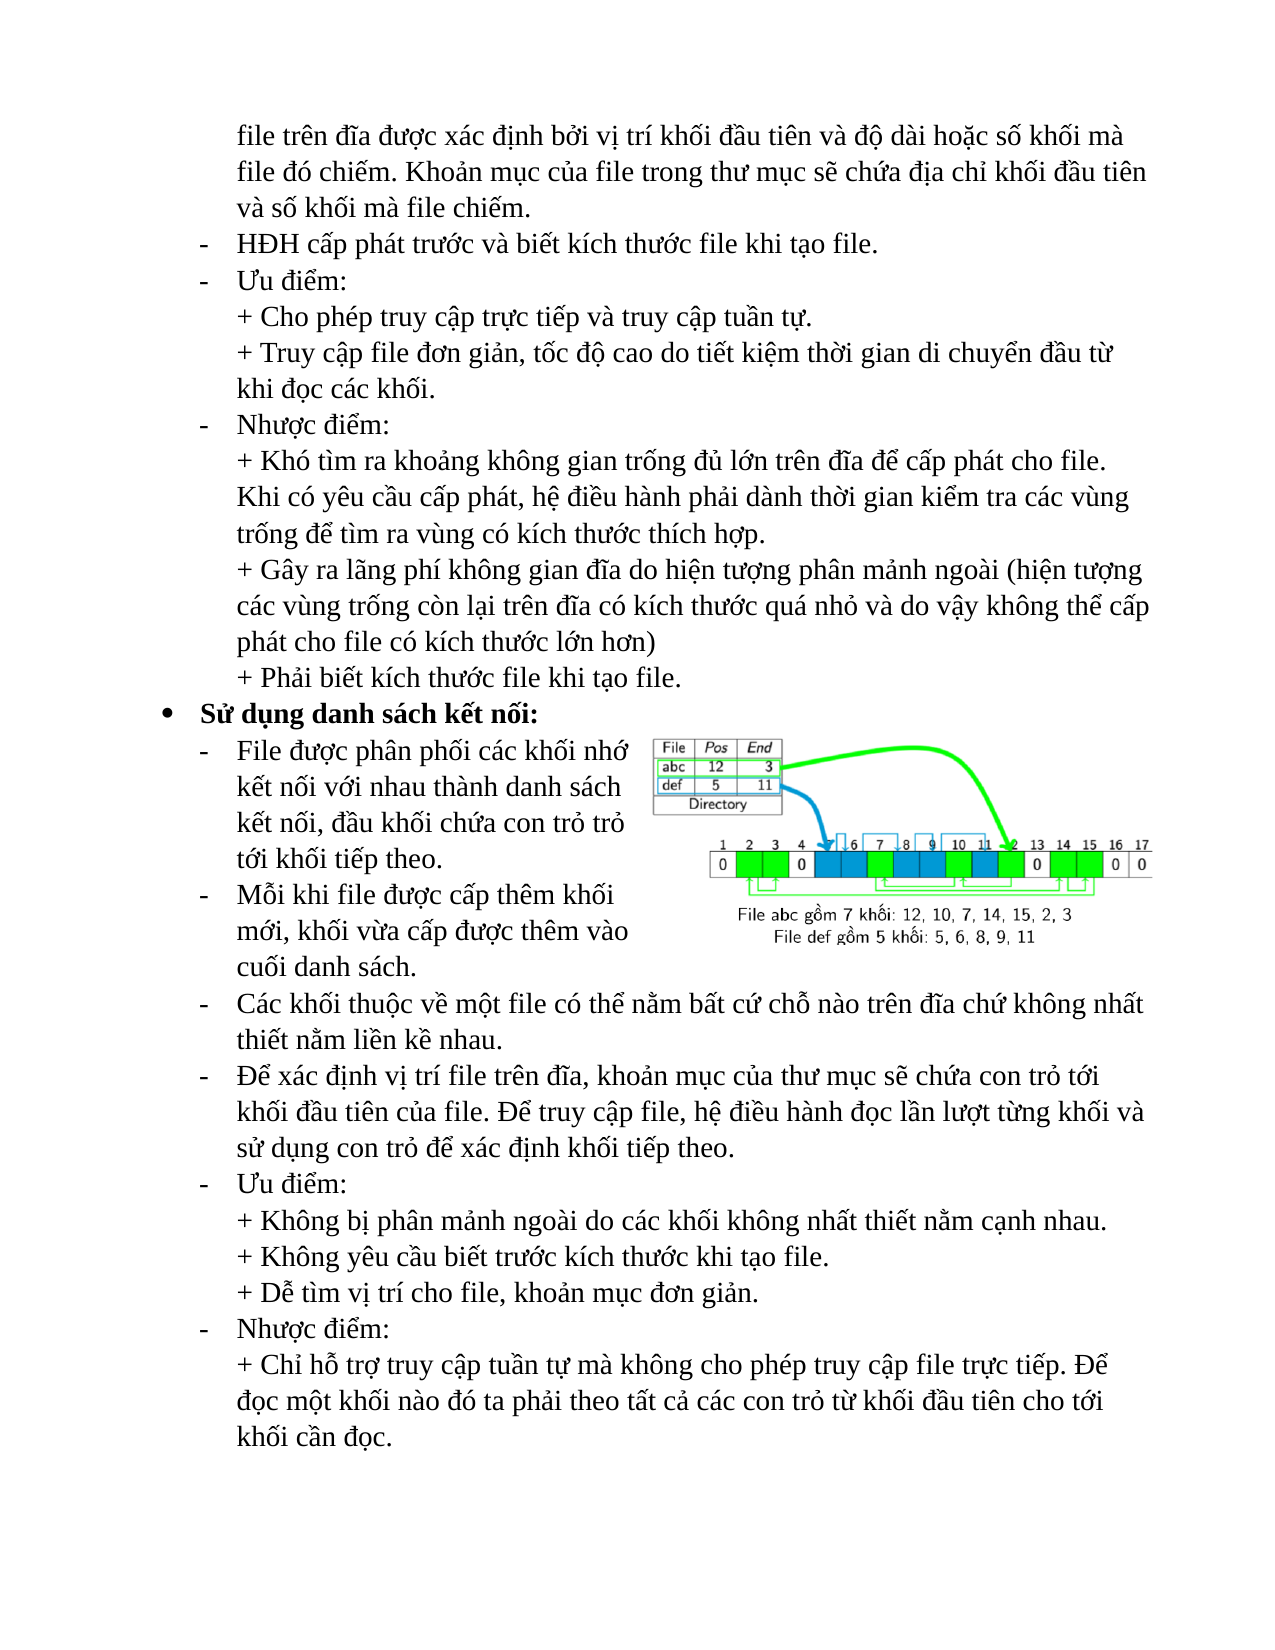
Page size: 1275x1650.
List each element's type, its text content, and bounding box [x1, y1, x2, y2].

list Các khối thuộc về một file có thể nằm bất cứ chỗ nào trên đĩa chứ không nhất thiết nằm liền kề nhau. [199, 986, 1157, 1055]
list + Phải biết kích thước file khi tạo file. [236, 660, 1157, 694]
list Ưu điểm: [199, 263, 1157, 296]
list Ưu điểm: [199, 1166, 1157, 1200]
list Sử dụng danh sách kết nối: [162, 696, 1157, 730]
list + Truy cập file đơn giản, tốc độ cao do tiết kiệm thời gian di chuyển đầu từ khi đọc các khối. [236, 335, 1157, 405]
list + Khó tìm ra khoảng không gian trống đủ lớn trên đĩa để cấp phát cho file. Khi có yêu cầu cấp phát, hệ điều hành phải dành thời gian kiểm tra các vùng trống để tìm ra vùng có kích thước thích hợp. [236, 443, 1157, 549]
list + Cho phép truy cập trực tiếp và truy cập tuần tự. [236, 299, 1157, 332]
list + Gây ra lãng phí không gian đĩa do hiện tượng phân mảnh ngoài (hiện tượng các vùng trống còn lại trên đĩa có kích thước quá nhỏ và do vậy không thể cấp phát cho file có kích thước lớn hơn) [236, 552, 1157, 658]
list + Dễ tìm vị trí cho file, khoản mục đơn giản. [236, 1275, 1157, 1308]
list + Chỉ hỗ trợ truy cập tuần tự mà không cho phép truy cập file trực tiếp. Để đọc một khối nào đó ta phải theo tất cả các con trỏ từ khối đầu tiên cho tới khối cần đọc. [236, 1347, 1157, 1453]
list Nhược điểm: [199, 1311, 1157, 1344]
list HĐH cấp phát trước và biết kích thước file khi tạo file. [199, 227, 1157, 260]
list Để xác định vị trí file trên đĩa, khoản mục của thư mục sẽ chứa con trỏ tới khối đầu tiên của file. Để truy cập file, hệ điều hành đọc lần lượt từng khối và sử dụng con trỏ để xác định khối tiếp theo. [199, 1058, 1157, 1164]
list + Không bị phân mảnh ngoài do các khối không nhất thiết nằm cạnh nhau. [236, 1203, 1157, 1236]
list File được phân phối các khối nhớ kết nối với nhau thành danh sách kết nối, đầu khối chứa con trỏ trỏ tới khối tiếp theo. [199, 733, 1157, 875]
picture [649, 734, 1152, 944]
list Mỗi khi file được cấp thêm khối mới, khối vừa cấp được thêm vào cuối danh sách. [199, 877, 1157, 983]
list + Không yêu cầu biết trước kích thước khi tạo file. [236, 1239, 1157, 1272]
list Nhược điểm: [199, 407, 1157, 441]
